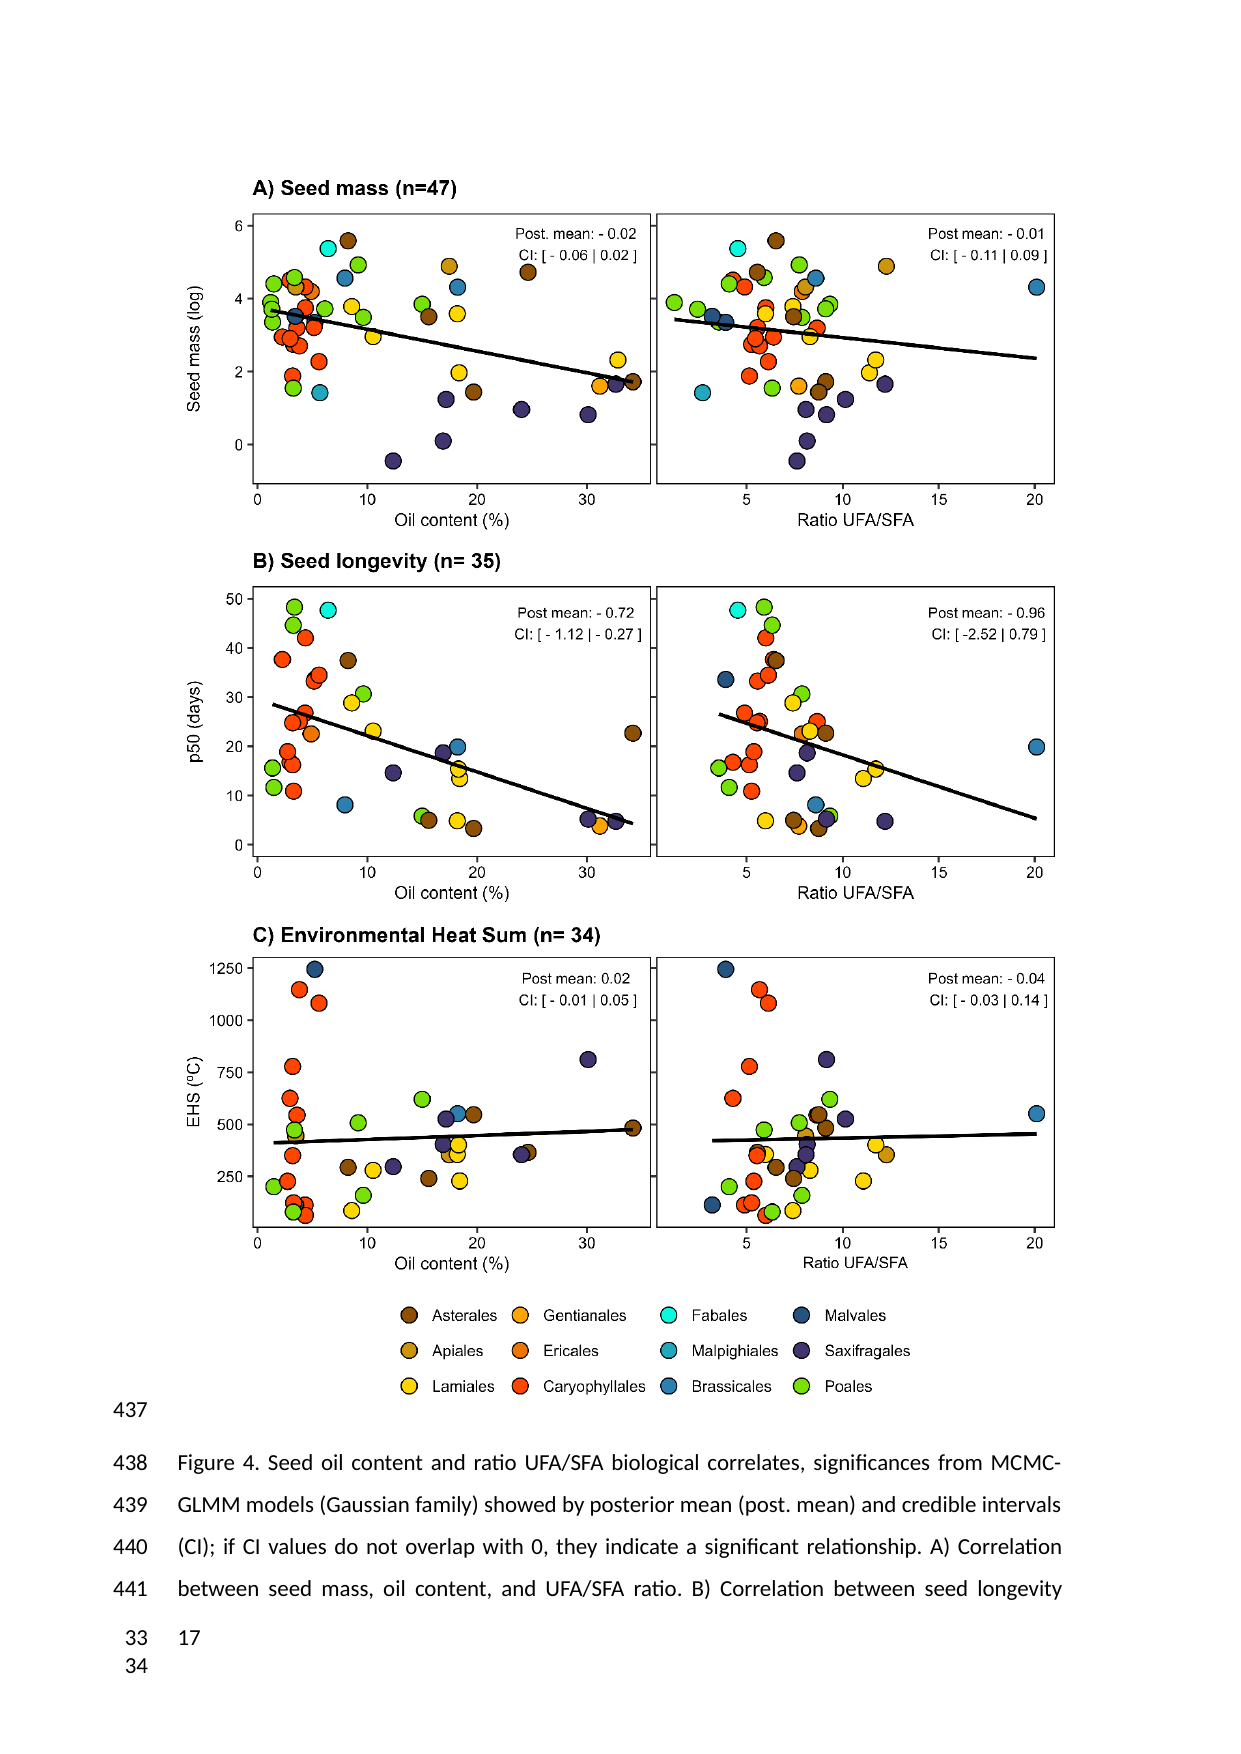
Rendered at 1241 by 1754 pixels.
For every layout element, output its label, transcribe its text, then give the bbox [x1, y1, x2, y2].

picture [177, 147, 1063, 1418]
